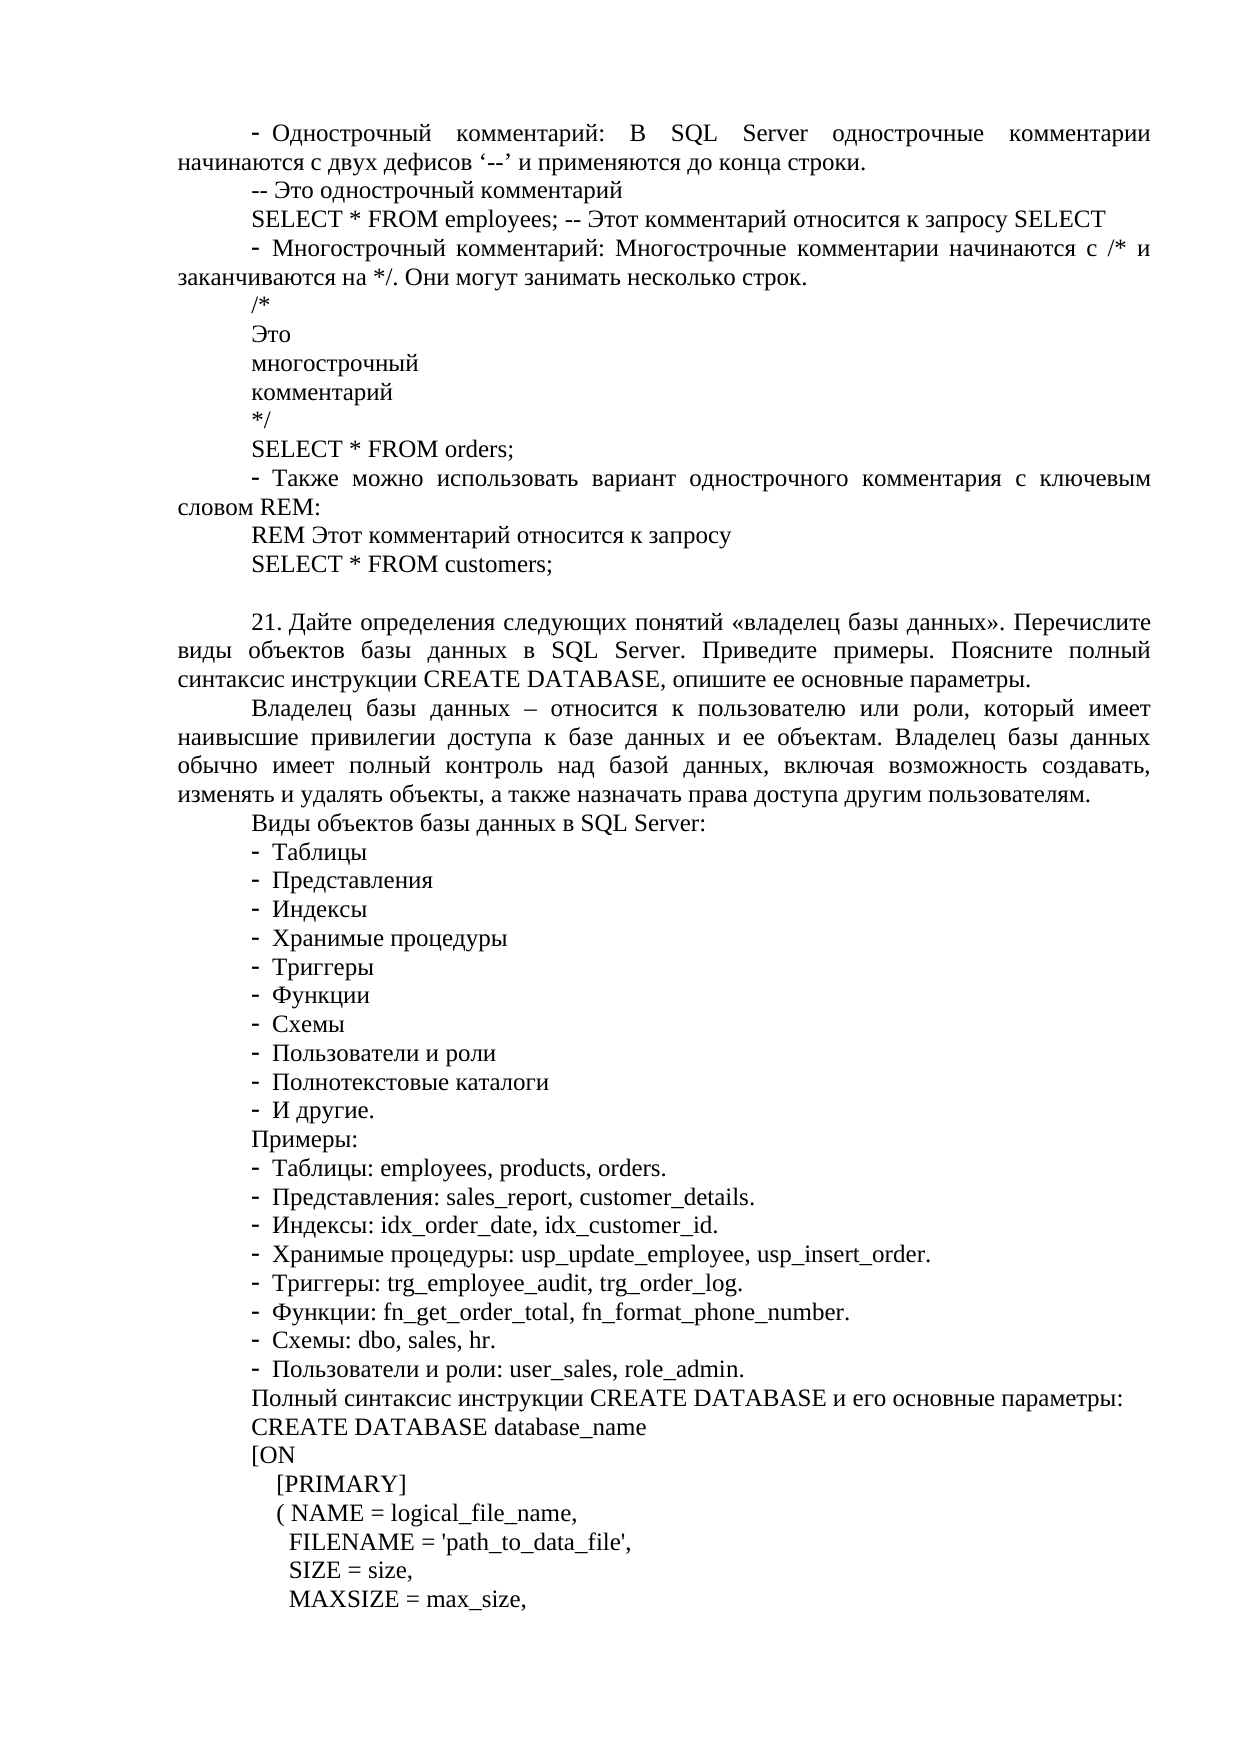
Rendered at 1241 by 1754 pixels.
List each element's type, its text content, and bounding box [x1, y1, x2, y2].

text MAXSIZE = max_size, [177, 1584, 1152, 1613]
list Представления: sales_report, customer_details. [177, 1182, 1152, 1211]
list Триггеры [177, 952, 1152, 981]
list Схемы: dbo, sales, hr. [177, 1326, 1152, 1354]
text SELECT * FROM employees; -- Этот комментарий относится к запросу SELECT [177, 204, 1152, 233]
text SIZE = size, [177, 1556, 1152, 1584]
list Функции [177, 981, 1152, 1009]
list Представления [177, 866, 1152, 894]
text Это [177, 319, 1152, 348]
text REM Этот комментарий относится к запросу [177, 521, 1152, 549]
list Хранимые процедуры [177, 923, 1152, 952]
text комментарий [177, 377, 1152, 406]
list Индексы [177, 894, 1152, 923]
text FILENAME = 'path_to_data_file', [177, 1527, 1152, 1556]
text ( NAME = logical_file_name, [177, 1498, 1152, 1527]
list Хранимые процедуры: usp_update_employee, usp_insert_order. [177, 1239, 1152, 1268]
list Также можно использовать вариант однострочного комментария с ключевым словом REM: [177, 463, 1152, 521]
text -- Это однострочный комментарий [177, 176, 1152, 204]
list Триггеры: trg_employee_audit, trg_order_log. [177, 1268, 1152, 1297]
text */ [177, 406, 1152, 434]
text /* [177, 291, 1152, 319]
text [PRIMARY] [177, 1469, 1152, 1498]
text Полный синтаксис инструкции CREATE DATABASE и его основные параметры: [177, 1383, 1152, 1412]
list Пользователи и роли: user_sales, role_admin. [177, 1354, 1152, 1383]
list Дайте определения следующих понятий «владелец базы данных». Перечислите виды объектов базы данных в SQL Server. Приведите примеры. Поясните полный синтаксис инструкции CREATE DATABASE, опишите ее основные параметры. [177, 607, 1152, 693]
text Примеры: [177, 1124, 1152, 1153]
text Виды объектов базы данных в SQL Server: [177, 808, 1152, 837]
text CREATE DATABASE database_name [177, 1412, 1152, 1441]
list Схемы [177, 1009, 1152, 1038]
text [ON [177, 1441, 1152, 1469]
text SELECT * FROM customers; [177, 549, 1152, 578]
text SELECT * FROM orders; [177, 434, 1152, 463]
list Индексы: idx_order_date, idx_customer_id. [177, 1211, 1152, 1239]
list Таблицы [177, 837, 1152, 866]
list Пользователи и роли [177, 1038, 1152, 1067]
list Таблицы: employees, products, orders. [177, 1153, 1152, 1182]
list Функции: fn_get_order_total, fn_format_phone_number. [177, 1297, 1152, 1326]
text Владелец базы данных – относится к пользователю или роли, который имеет наивысшие привилегии доступа к базе данных и ее объектам. Владелец базы данных обычно имеет полный контроль над базой данных, включая возможность создавать, изменять и удалять объекты, а также назначать права доступа другим пользователям. [177, 693, 1152, 808]
list Однострочный комментарий: В SQL Server однострочные комментарии начинаются с двух дефисов ‘--’ и применяются до конца строки. [177, 118, 1152, 176]
list И другие. [177, 1096, 1152, 1124]
list Полнотекстовые каталоги [177, 1067, 1152, 1096]
text многострочный [177, 348, 1152, 377]
list Многострочный комментарий: Многострочные комментарии начинаются с /* и заканчиваются на */. Они могут занимать несколько строк. [177, 233, 1152, 291]
